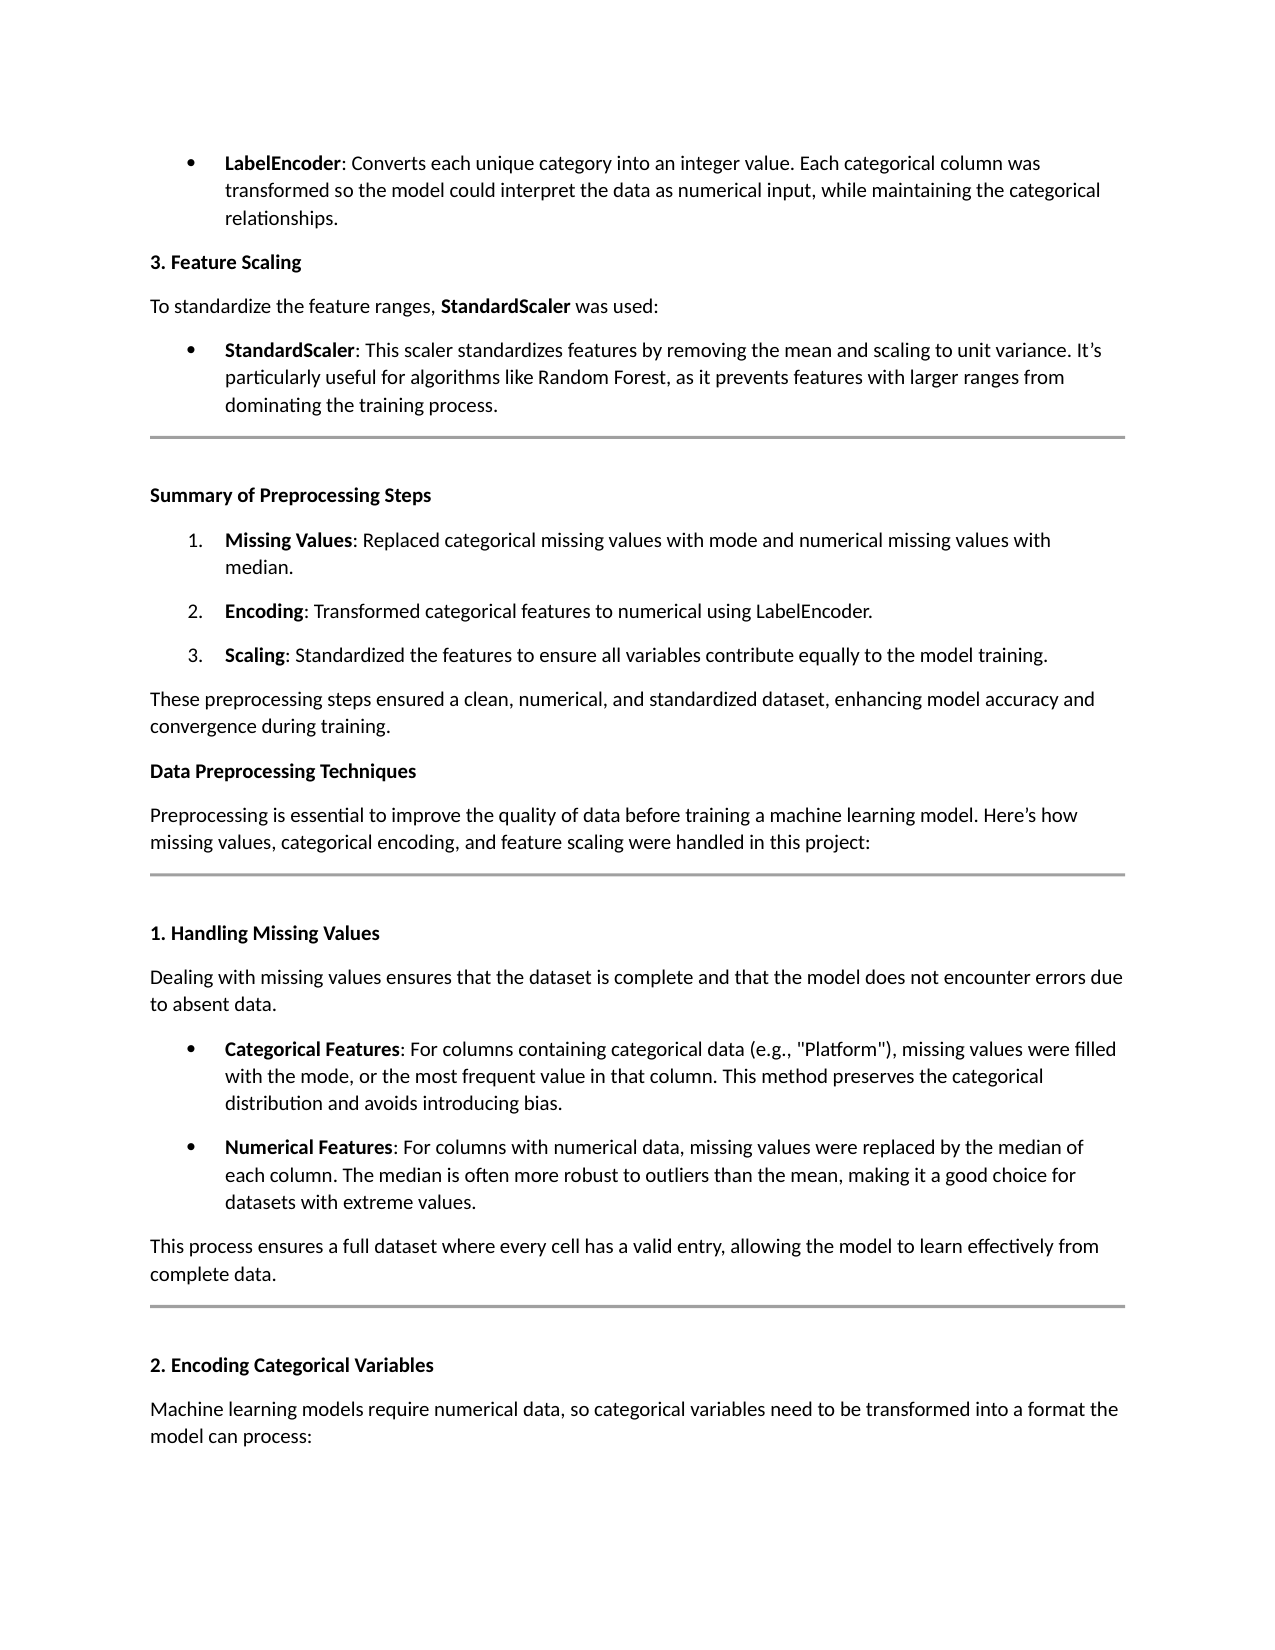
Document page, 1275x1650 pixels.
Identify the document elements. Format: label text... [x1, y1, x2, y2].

text Dealing with missing values ensures that the dataset is complete and that the model does not encounter errors due to absent data. [150, 964, 1125, 1017]
text 1. Handling Missing Values [150, 920, 1125, 946]
text 3. Feature Scaling [150, 249, 1125, 274]
text This process ensures a full dataset where every cell has a valid entry, allowing the model to learn effectively from complete data. [150, 1233, 1125, 1286]
list LabelEncoder: Converts each unique category into an integer value. Each categorical column was transformed so the model could interpret the data as numerical input, while maintaining the categorical relationships. [187, 150, 1125, 230]
list StandardScaler: This scaler standardizes features by removing the mean and scaling to unit variance. It’s particularly useful for algorithms like Random Forest, as it prevents features with larger ranges from dominating the training process. [187, 337, 1125, 417]
list Scaling: Standardized the features to ensure all variables contribute equally to the model training. [187, 642, 1125, 668]
text These preprocessing steps ensured a clean, numerical, and standardized dataset, enhancing model accuracy and convergence during training. [150, 686, 1125, 739]
text Machine learning models require numerical data, so categorical variables need to be transformed into a format the model can process: [150, 1396, 1125, 1449]
list Encoding: Transformed categorical features to numerical using LabelEncoder. [187, 598, 1125, 624]
text To standardize the feature ranges, StandardScaler was used: [150, 293, 1125, 318]
text Summary of Preprocessing Steps [150, 483, 1125, 508]
text Data Preprocessing Techniques [150, 758, 1125, 783]
list Categorical Features: For columns containing categorical data (e.g., "Platform"), missing values were filled with the mode, or the most frequent value in that column. This method preserves the categorical distribution and avoids introducing bias. [187, 1036, 1125, 1116]
text Preprocessing is essential to improve the quality of data before training a machine learning model. Here’s how missing values, categorical encoding, and feature scaling were handled in this project: [150, 802, 1125, 855]
list Missing Values: Replaced categorical missing values with mode and numerical missing values with median. [187, 527, 1125, 579]
list Numerical Features: For columns with numerical data, missing values were replaced by the median of each column. The median is often more robust to outliers than the mean, making it a good choice for datasets with extreme values. [187, 1134, 1125, 1215]
text 2. Encoding Categorical Variables [150, 1352, 1125, 1377]
